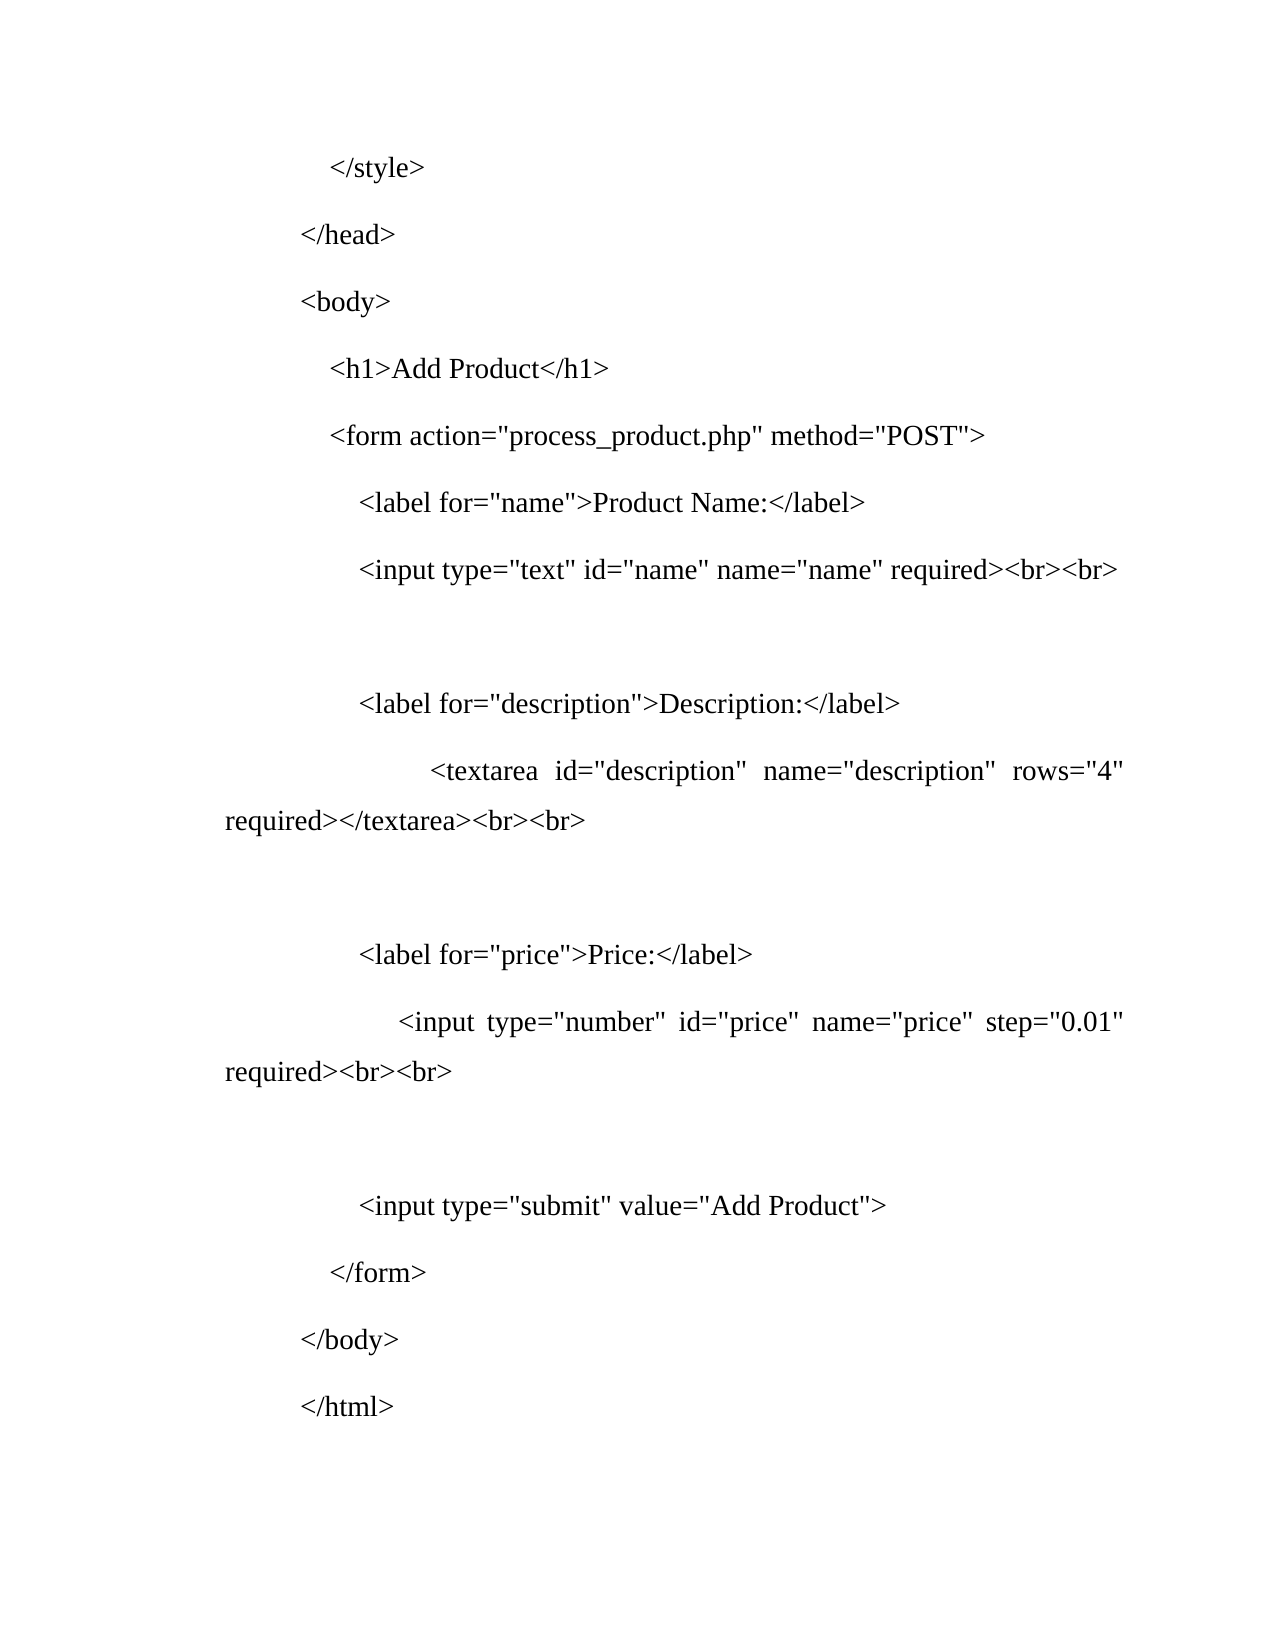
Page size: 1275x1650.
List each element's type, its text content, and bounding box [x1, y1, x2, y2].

text <body> [225, 284, 1125, 317]
text </body> [225, 1322, 1125, 1356]
text </head> [225, 217, 1125, 251]
text <form action="process_product.php" method="POST"> [225, 418, 1125, 451]
text <label for="price">Price:</label> [225, 937, 1125, 971]
text <textarea id="description" name="description" rows="4" required></textarea><br><br> [225, 753, 1125, 837]
text <label for="description">Description:</label> [225, 686, 1125, 719]
text <input type="number" id="price" name="price" step="0.01" required><br><br> [225, 1004, 1125, 1088]
text <input type="text" id="name" name="name" required><br><br> [225, 552, 1125, 585]
text </style> [225, 150, 1125, 183]
text <label for="name">Product Name:</label> [225, 485, 1125, 518]
text <h1>Add Product</h1> [225, 351, 1125, 384]
text </html> [225, 1389, 1125, 1423]
text <input type="submit" value="Add Product"> [225, 1188, 1125, 1222]
text </form> [225, 1255, 1125, 1289]
